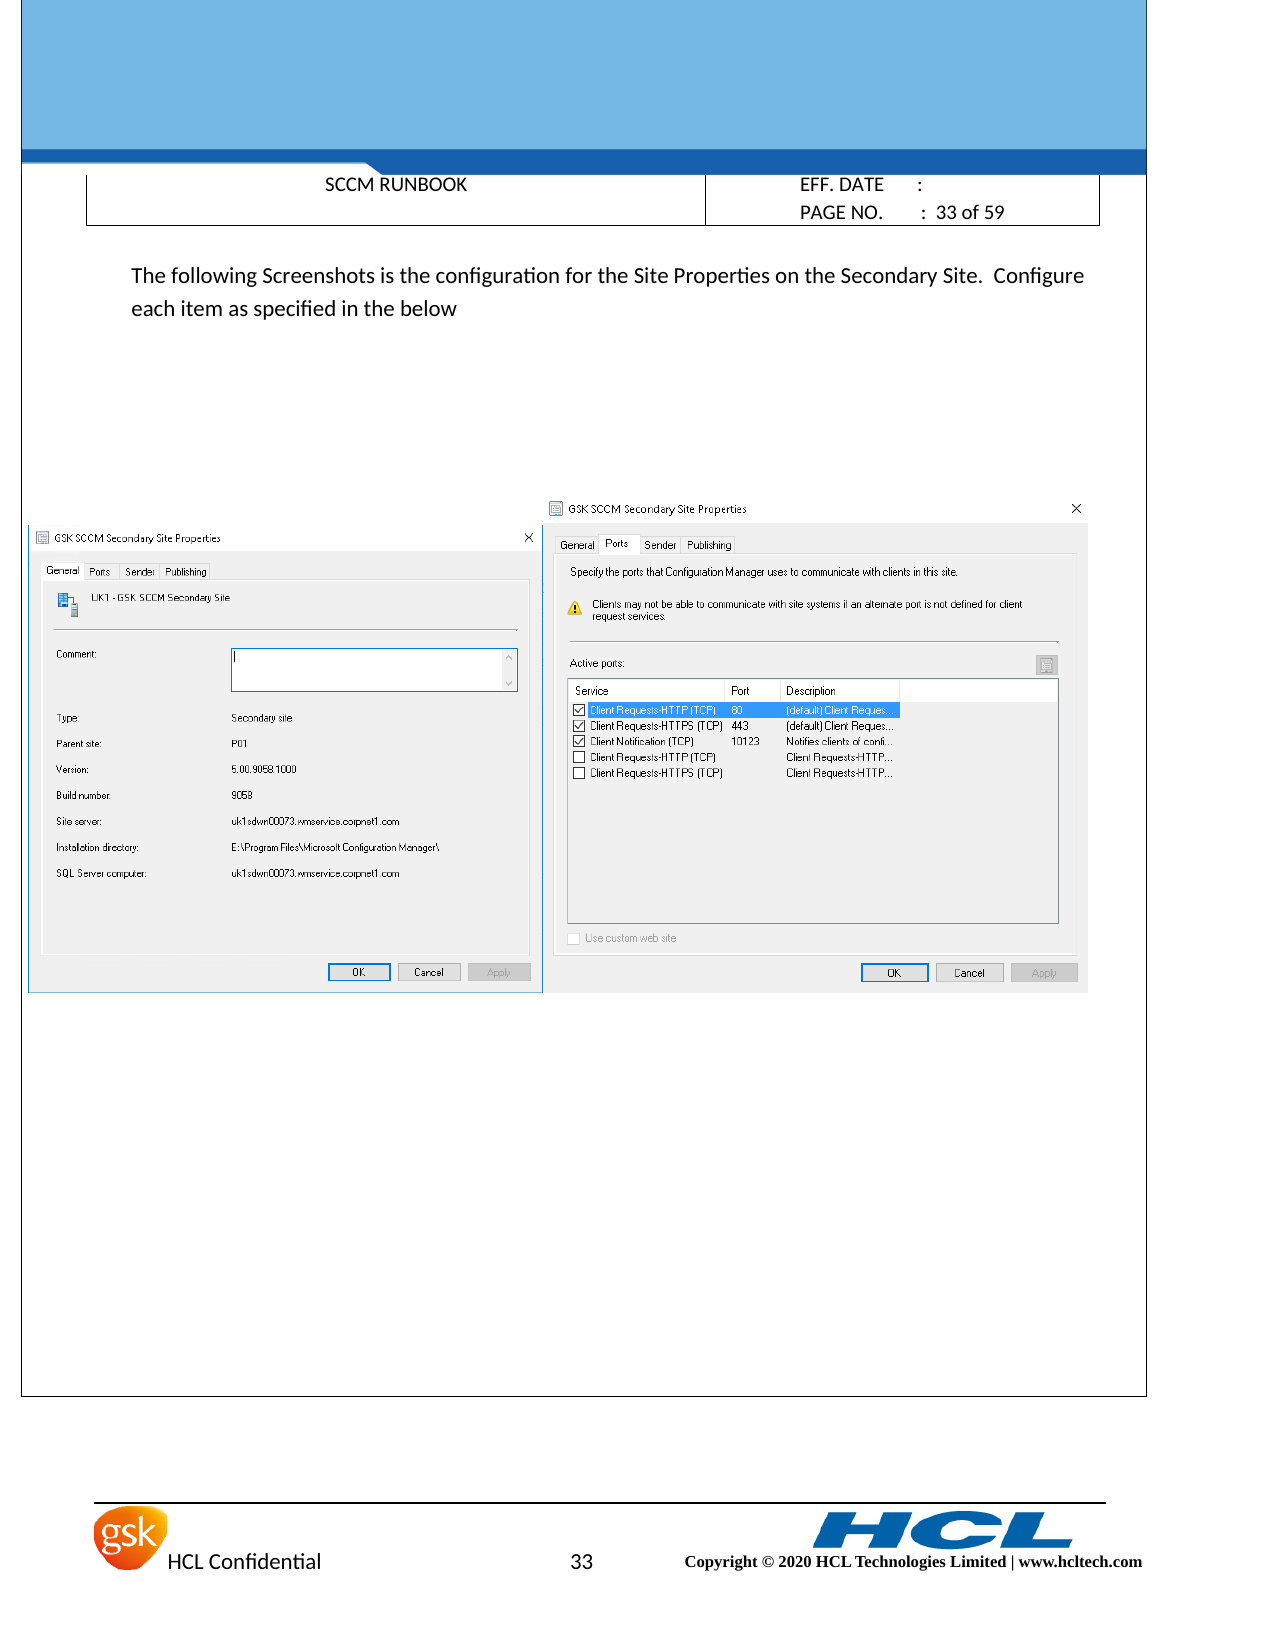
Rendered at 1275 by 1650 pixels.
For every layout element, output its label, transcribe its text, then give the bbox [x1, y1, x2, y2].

picture [93, 1506, 168, 1570]
picture [792, 1511, 1074, 1551]
list The following Screenshots is the configuration for the Site Properties on the Secondary Site. Configure each item as specified in the below [131, 261, 1106, 322]
picture [21, 0, 1147, 175]
picture [28, 496, 1089, 993]
